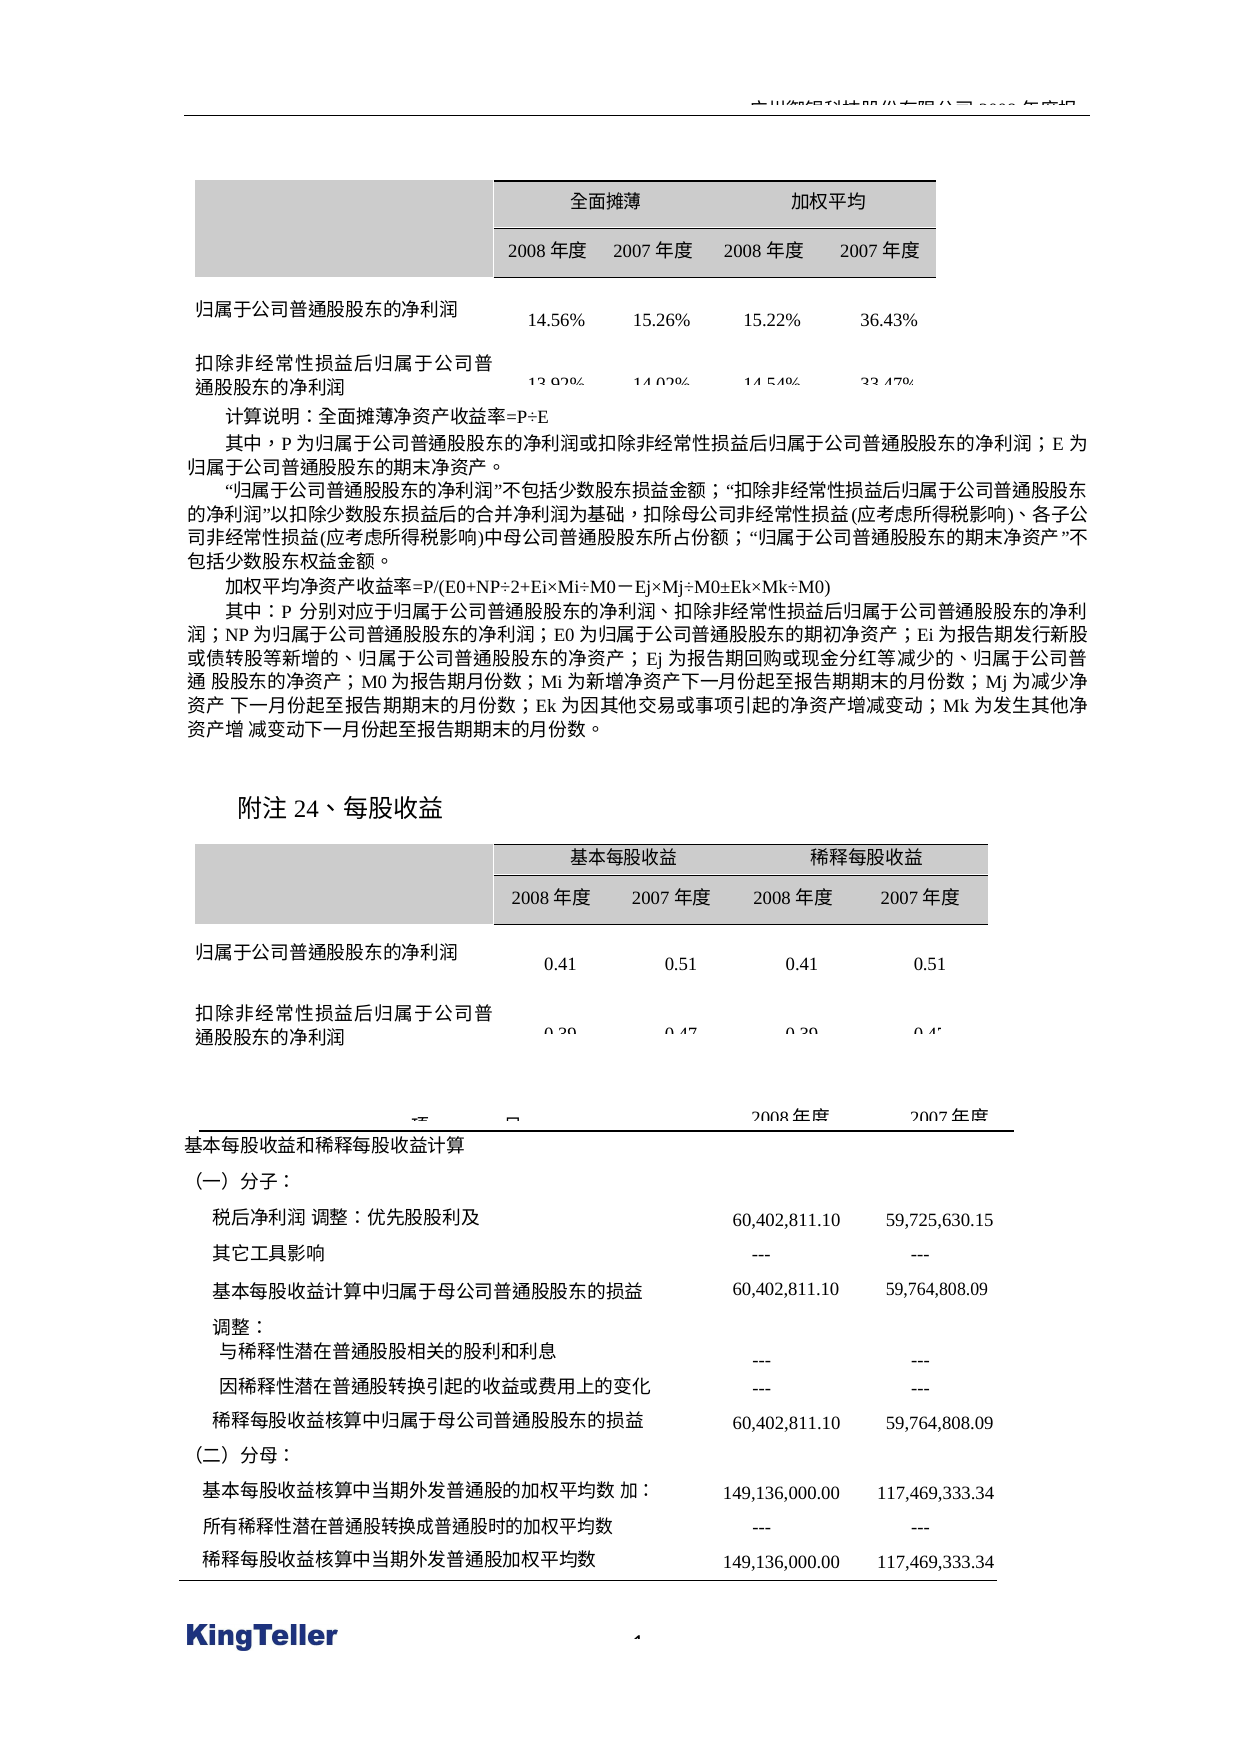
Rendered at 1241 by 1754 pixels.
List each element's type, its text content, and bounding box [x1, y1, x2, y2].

text 扣除非经常性损益后归属于公司普 通股股东的净利润 [195, 351, 497, 399]
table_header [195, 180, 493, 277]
text （一）分子： [184, 1168, 1103, 1194]
text 附注 24、每股收益 [237, 791, 1103, 825]
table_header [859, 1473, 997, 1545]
text 归属于公司普通股股东的净利润 [195, 296, 1103, 322]
picture [187, 1624, 338, 1651]
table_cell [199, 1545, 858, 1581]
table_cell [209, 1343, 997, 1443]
text 计算说明：全面摊薄净资产收益率=P÷E [225, 404, 1103, 429]
text 加权平均净资产收益率=P/(E0+NP÷2+Ei×Mi÷M0－Ej×Mj÷M0±Ek×Mk÷M0) [225, 574, 1103, 599]
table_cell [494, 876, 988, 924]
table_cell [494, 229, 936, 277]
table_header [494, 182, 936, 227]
text 其中，P 为归属于公司普通股股东的净利润或扣除非经常性损益后归属于公司普通股股东的净利润；E 为 归属于公司普通股股东的期末净资产。 [187, 431, 1088, 479]
text 扣除非经常性损益后归属于公司普 通股股东的净利润 [195, 1001, 497, 1049]
text （二）分母： [184, 1443, 1103, 1467]
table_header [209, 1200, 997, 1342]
text 归属于公司普通股股东的净利润 [195, 939, 1103, 965]
text 其中：P 分别对应于归属于公司普通股股东的净利润、扣除非经常性损益后归属于公司普通股股东的净利 润；NP 为归属于公司普通股股东的净利润；E0 为归属于公司普通股股东的期初净资产；Ei 为报告期发行新股 或债转股等新增的、归属于公司普通股股东的净资产；Ej 为报告期回购或现金分红等减少的、归属于公司普通 股股东的净资产；M0 为报告期月份数；Mi 为新增净资产下一月份起至报告期期末的月份数；Mj 为减少净资产 下一月份起至报告期期末的月份数；Ek 为因其他交易或事项引起的净资产增减变动；Mk 为发生其他净资产增 减变动下一月份起至报告期期末的月份数。 [187, 599, 1088, 742]
text 基本每股收益和稀释每股收益计算 [184, 1133, 1103, 1158]
text “归属于公司普通股股东的净利润”不包括少数股东损益金额；“扣除非经常性损益后归属于公司普通股股东 的净利润”以扣除少数股东损益后的合并净利润为基础，扣除母公司非经常性损益(应考虑所得税影响)、各子公 司非经常性损益(应考虑所得税影响)中母公司普通股股东所占份额；“归属于公司普通股股东的期末净资产”不 包括少数股东权益金额。 [187, 479, 1089, 574]
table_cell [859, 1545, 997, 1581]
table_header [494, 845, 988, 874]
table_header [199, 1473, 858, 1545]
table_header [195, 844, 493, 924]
